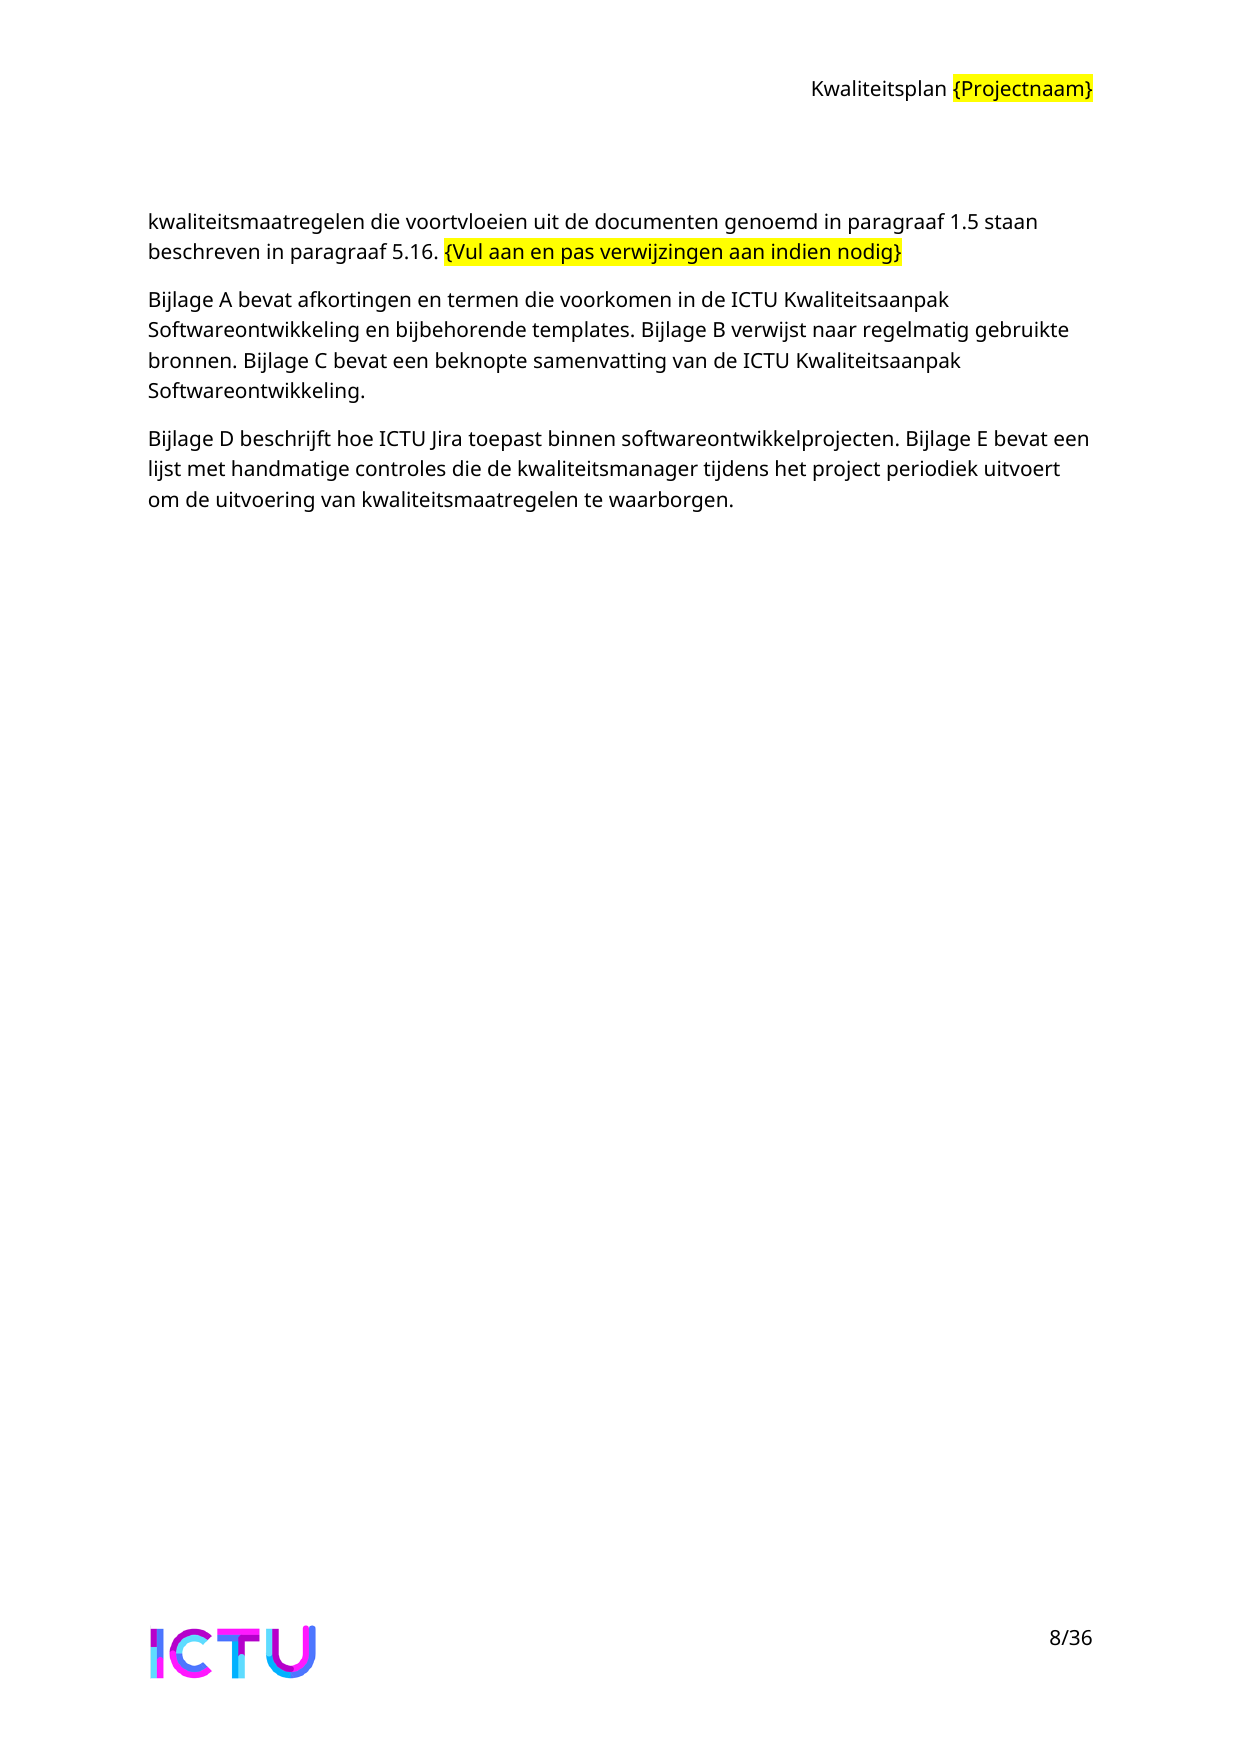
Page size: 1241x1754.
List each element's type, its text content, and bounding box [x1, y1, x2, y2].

text Bijlage D beschrijft hoe ICTU Jira toepast binnen softwareontwikkelprojecten. Bijlage E bevat een lijst met handmatige controles die de kwaliteitsmanager tijdens het project periodiek uitvoert om de uitvoering van kwaliteitsmaatregelen te waarborgen. [148, 424, 1092, 513]
picture [148, 1623, 319, 1683]
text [148, 207, 1092, 266]
text Bijlage A bevat afkortingen en termen die voorkomen in de ICTU Kwaliteitsaanpak Softwareontwikkeling en bijbehorende templates. Bijlage B verwijst naar regelmatig gebruikte bronnen. Bijlage C bevat een beknopte samenvatting van de ICTU Kwaliteitsaanpak Softwareontwikkeling. [148, 285, 1092, 405]
